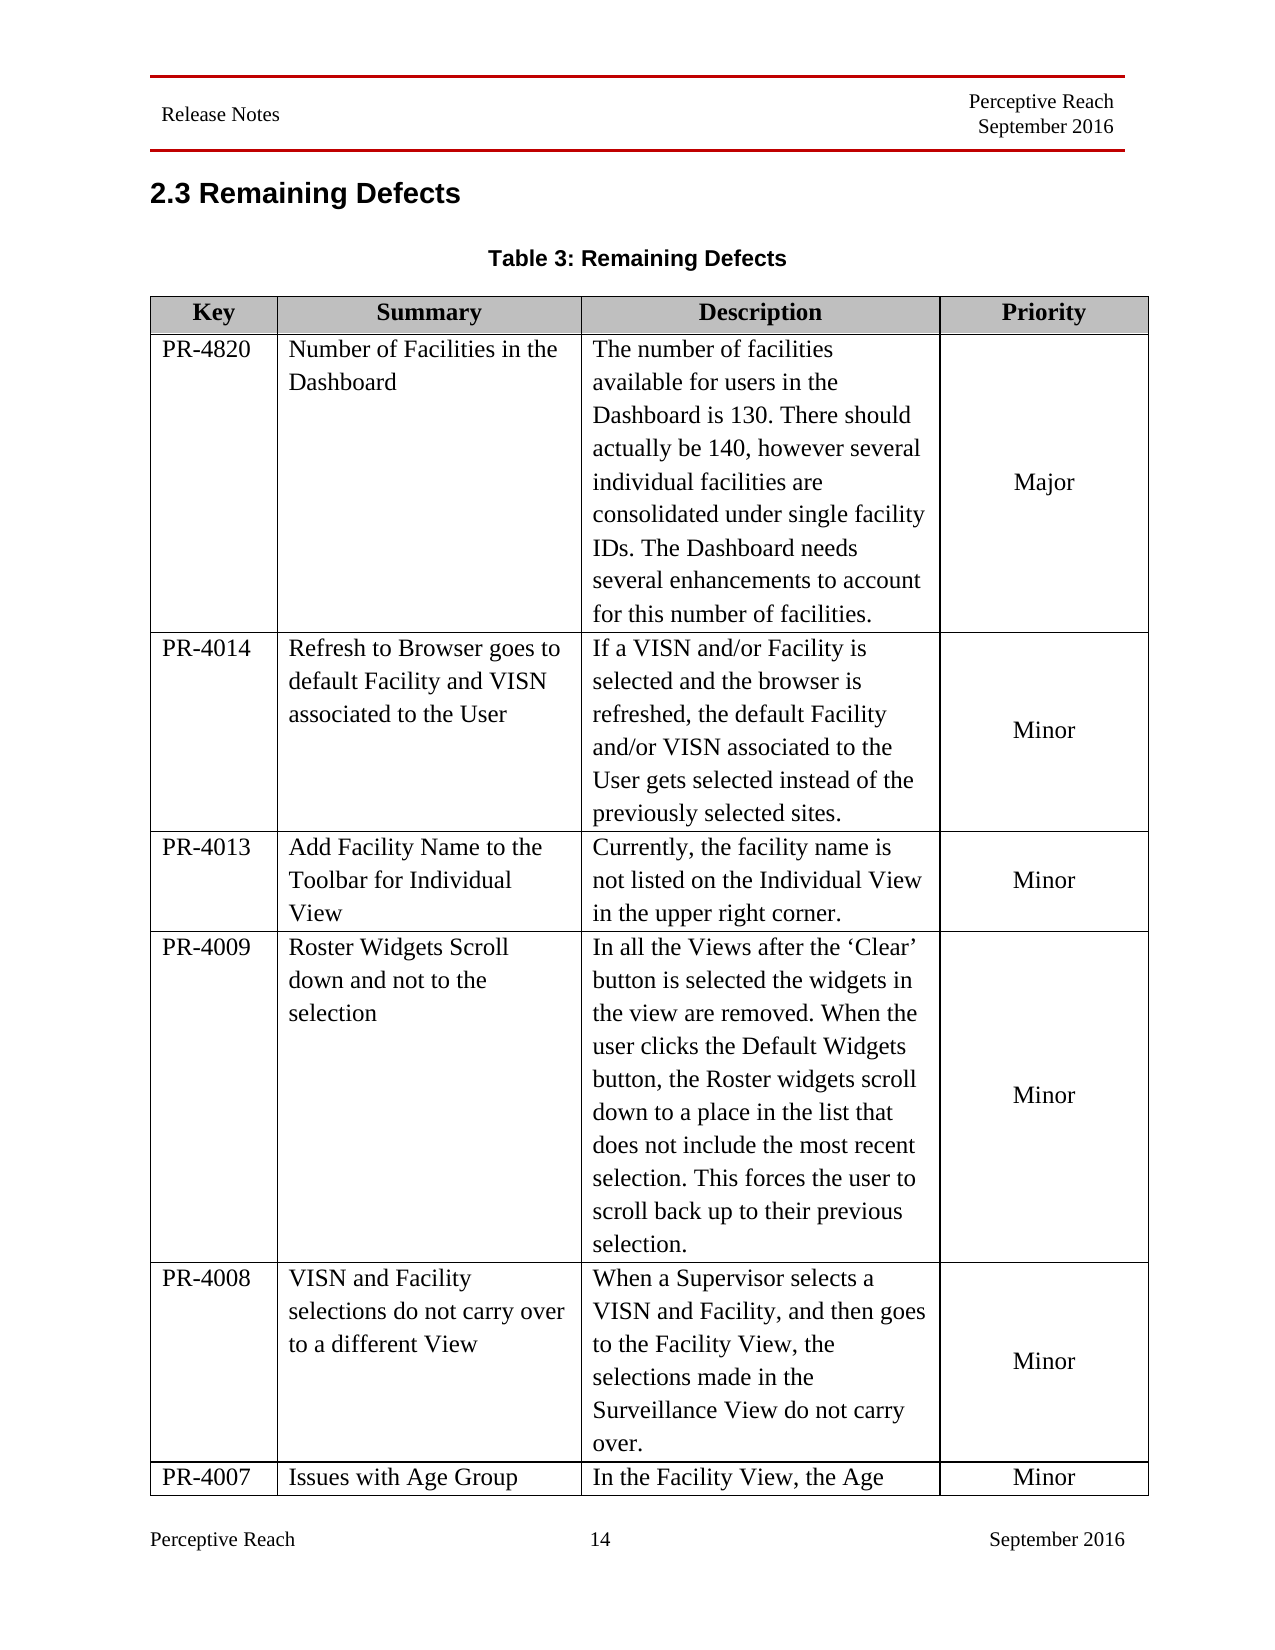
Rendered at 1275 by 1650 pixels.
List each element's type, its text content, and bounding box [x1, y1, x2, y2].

table_cell PR-4820 [151, 335, 277, 632]
table_cell PR-4008 [151, 1263, 277, 1461]
table_cell VISN and Facility selections do not carry over to a different View [278, 1263, 581, 1461]
table_cell PR-4013 [151, 832, 277, 931]
subtitle 2.3 Remaining Defects [150, 176, 1125, 210]
table_cell Number of Facilities in the Dashboard [278, 335, 581, 632]
table_cell In all the Views after the ‘Clear’ button is selected the widgets in the view are removed. When the user clicks the Default Widgets button, the Roster widgets scroll down to a place in the list that does not include the most recent selection. This forces the user to scroll back up to their previous selection. [582, 932, 939, 1262]
table_cell Minor [941, 832, 1148, 931]
table_cell Roster Widgets Scroll down and not to the selection [278, 932, 581, 1262]
table_cell Minor [941, 1263, 1148, 1461]
table_header Key [151, 297, 277, 333]
table_header Description [582, 297, 939, 333]
table_cell PR-4009 [151, 932, 277, 1262]
table_cell When a Supervisor selects a VISN and Facility, and then goes to the Facility View, the selections made in the Surveillance View do not carry over. [582, 1263, 939, 1461]
table_cell Minor [941, 1463, 1148, 1495]
table_cell Minor [941, 633, 1148, 831]
table_cell Major [941, 335, 1148, 632]
table_header Summary [278, 297, 581, 333]
table_cell PR-4007 [151, 1463, 277, 1495]
table_cell Issues with Age Group Widget [278, 1463, 581, 1495]
table_cell The number of facilities available for users in the Dashboard is 130. There should actually be 140, however several individual facilities are consolidated under single facility IDs. The Dashboard needs several enhancements to account for this number of facilities. [582, 335, 939, 632]
text Table 3: Remaining Defects [150, 245, 1125, 271]
table_cell PR-4014 [151, 633, 277, 831]
table_cell Refresh to Browser goes to default Facility and VISN associated to the User [278, 633, 581, 831]
table_header Priority [941, 297, 1148, 333]
table_cell If a VISN and/or Facility is selected and the browser is refreshed, the default Facility and/or VISN associated to the User gets selected instead of the previously selected sites. [582, 633, 939, 831]
table_cell Add Facility Name to the Toolbar for Individual View [278, 832, 581, 931]
table_cell Minor [941, 932, 1148, 1262]
table_cell Currently, the facility name is not listed on the Individual View in the upper right corner. [582, 832, 939, 931]
